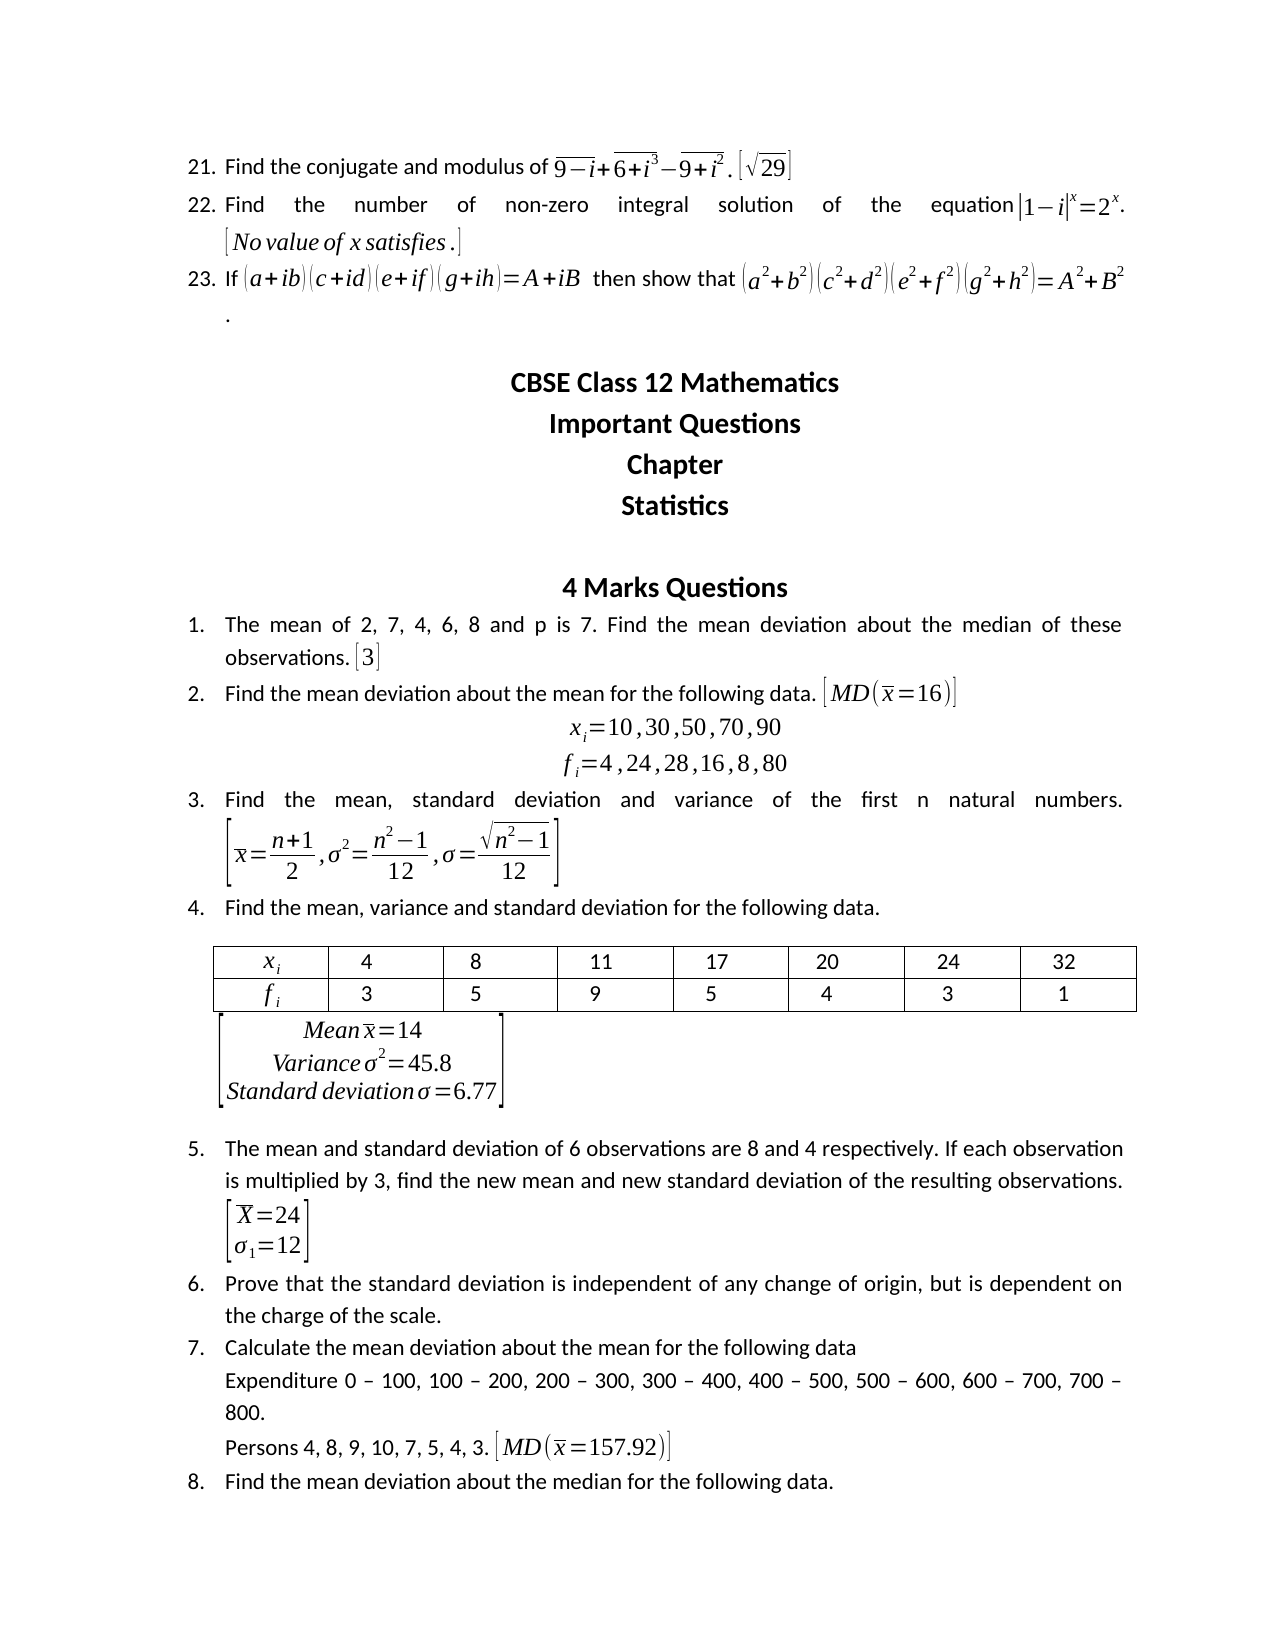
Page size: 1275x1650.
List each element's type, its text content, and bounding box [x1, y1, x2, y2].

table_cell 9 [558, 979, 673, 1011]
list Statistics [225, 487, 1125, 523]
table_cell 5 [674, 979, 788, 1011]
list CBSE Class 12 Mathematics [225, 364, 1125, 400]
table_cell [214, 979, 328, 1011]
list The mean of 2, 7, 4, 6, 8 and p is 7. Find the mean deviation about the median of these observations. [187, 610, 1125, 673]
list Persons 4, 8, 9, 10, 7, 5, 4, 3. [225, 1430, 1125, 1463]
table_cell 4 [789, 979, 904, 1011]
list Chapter [225, 446, 1125, 482]
table_cell 3 [905, 979, 1020, 1011]
list The mean and standard deviation of 6 observations are 8 and 4 respectively. If each observation is multiplied by 3, find the new mean and new standard deviation of the resulting observations. [187, 1134, 1125, 1265]
list Prove that the standard deviation is independent of any change of origin, but is dependent on the charge of the scale. [187, 1269, 1125, 1329]
list Find the mean deviation about the mean for the following data. [187, 677, 1125, 710]
table_cell 3 [329, 979, 443, 1011]
list Calculate the mean deviation about the mean for the following data [187, 1333, 1125, 1362]
table_cell 1 [1021, 979, 1136, 1011]
list Find the conjugate and modulus of [187, 150, 1125, 183]
table_header [214, 947, 328, 978]
table_header 8 [444, 947, 557, 978]
list Expenditure 0 – 100, 100 – 200, 200 – 300, 300 – 400, 400 – 500, 500 – 600, 600 – 700, 700 – 800. [225, 1366, 1125, 1426]
list Important Questions [225, 405, 1125, 441]
list Find the mean, standard deviation and variance of the first n natural numbers. [187, 785, 1125, 888]
table_cell 5 [444, 979, 557, 1011]
list Find the number of non-zero integral solution of the equation. [187, 187, 1125, 257]
table_header 20 [789, 947, 904, 978]
table_header 11 [558, 947, 673, 978]
list 4 Marks Questions [225, 569, 1125, 604]
list If then show that . [187, 261, 1125, 328]
list Find the mean deviation about the median for the following data. [187, 1467, 1125, 1495]
table_header 4 [329, 947, 443, 978]
table_header 24 [905, 947, 1020, 978]
list Find the mean, variance and standard deviation for the following data. [187, 893, 1125, 921]
table_header 17 [674, 947, 788, 978]
table_header 32 [1021, 947, 1136, 978]
